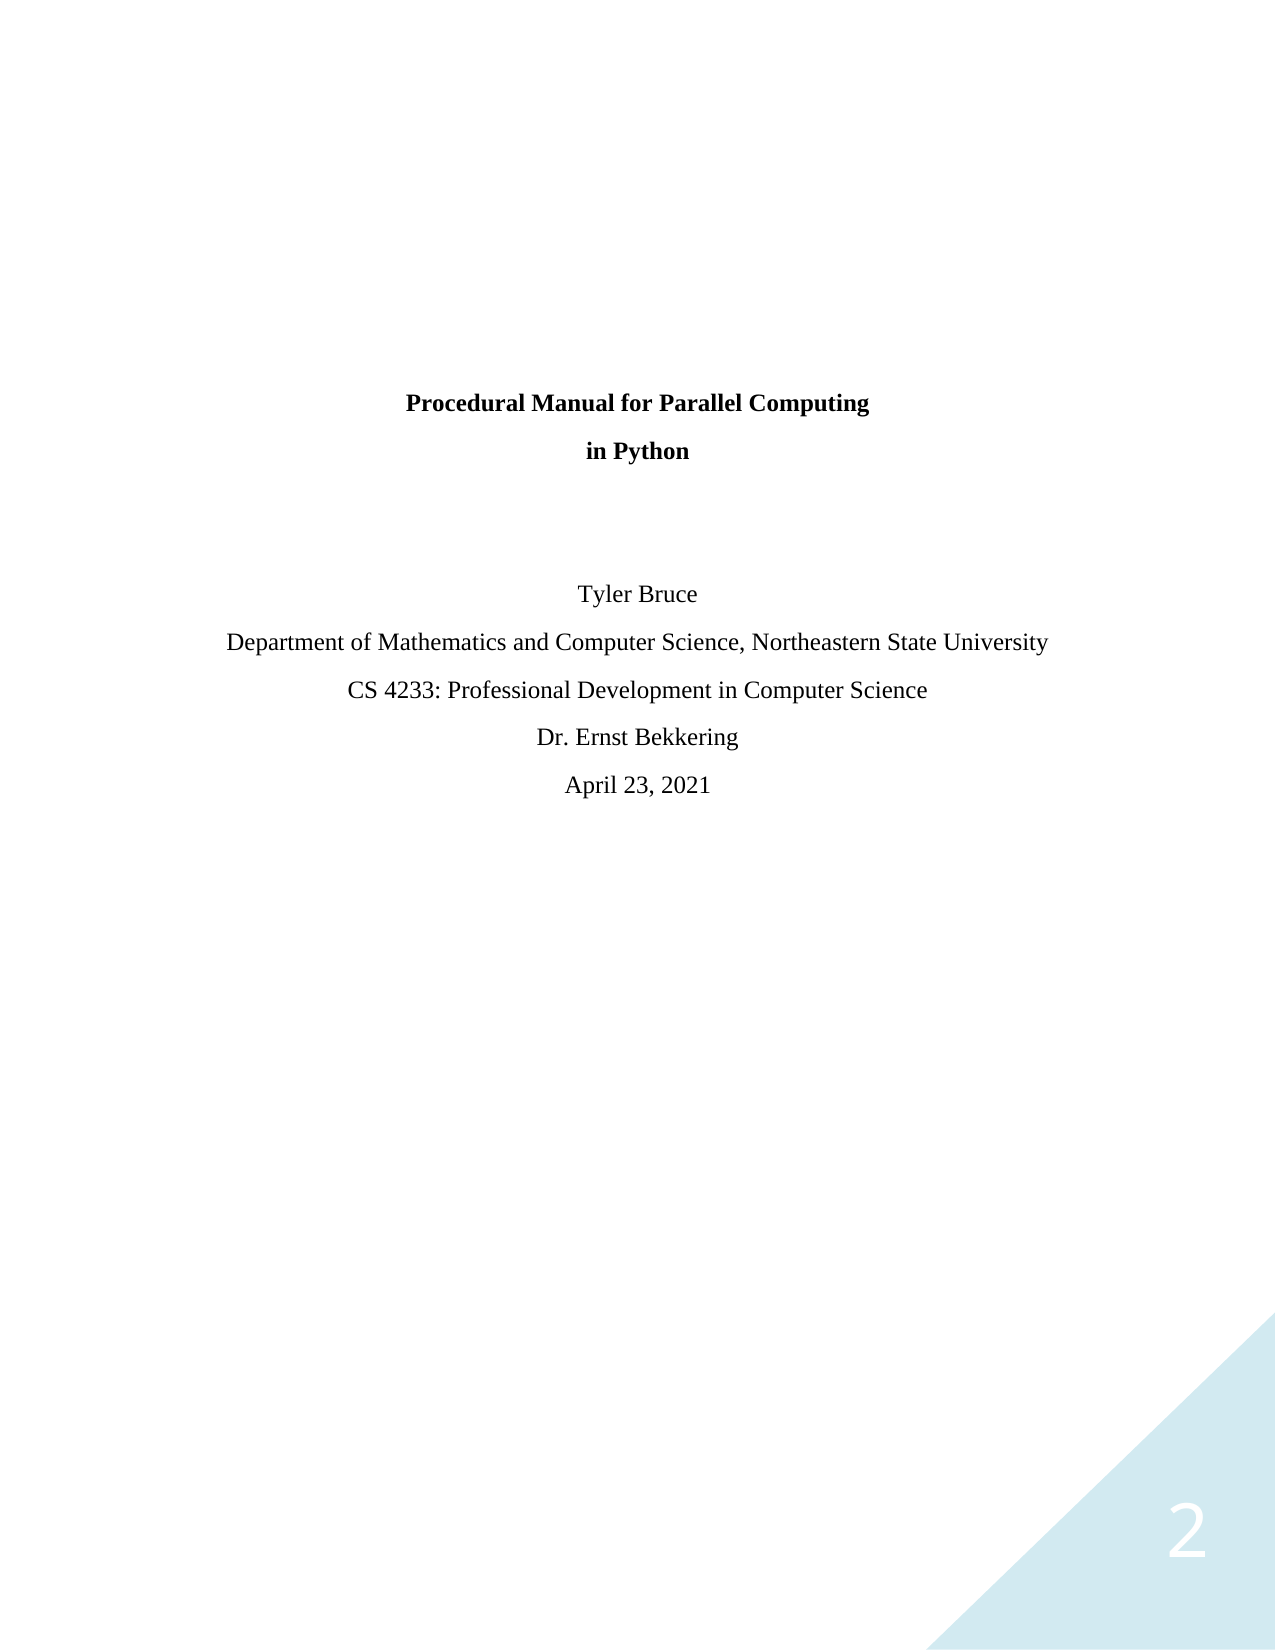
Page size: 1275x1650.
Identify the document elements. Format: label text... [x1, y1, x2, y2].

text Dr. Ernst Bekkering [150, 722, 1125, 751]
text Department of Mathematics and Computer Science, Northeastern State University [150, 627, 1125, 656]
text CS 4233: Professional Development in Computer Science [150, 675, 1125, 703]
text April 23, 2021 [150, 770, 1125, 799]
text in Python [150, 436, 1125, 465]
text Procedural Manual for Parallel Computing [150, 388, 1125, 417]
text Tyler Bruce [150, 579, 1125, 608]
